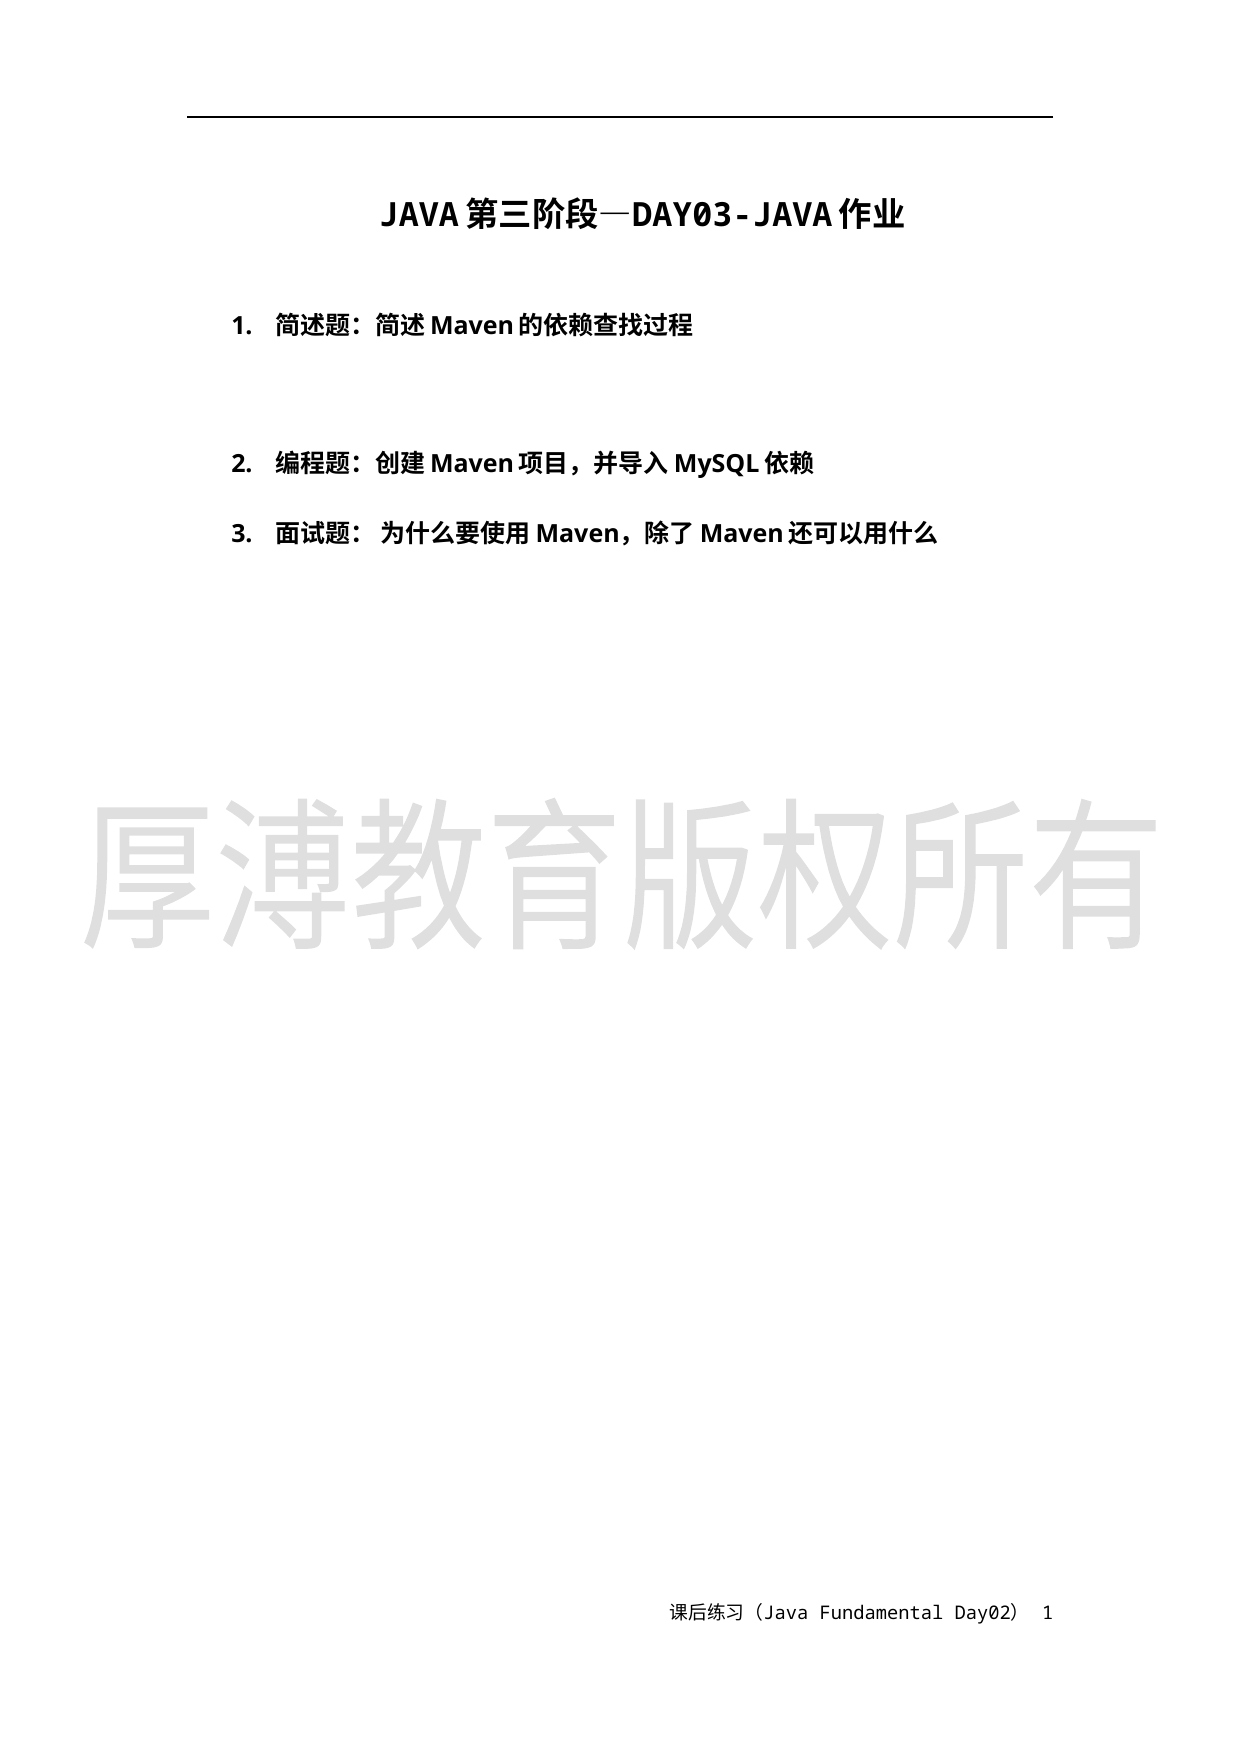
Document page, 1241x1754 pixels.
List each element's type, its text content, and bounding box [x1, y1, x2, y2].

text 简述题：简述Maven的依赖查找过程 [231, 305, 1053, 341]
text 编程题：创建Maven项目，并导入MySQL依赖 [231, 443, 1053, 479]
subtitle JAVA第三阶段—DAY03-JAVA作业 [187, 188, 1053, 236]
text 面试题： 为什么要使用Maven，除了Maven还可以用什么 [231, 513, 1053, 550]
